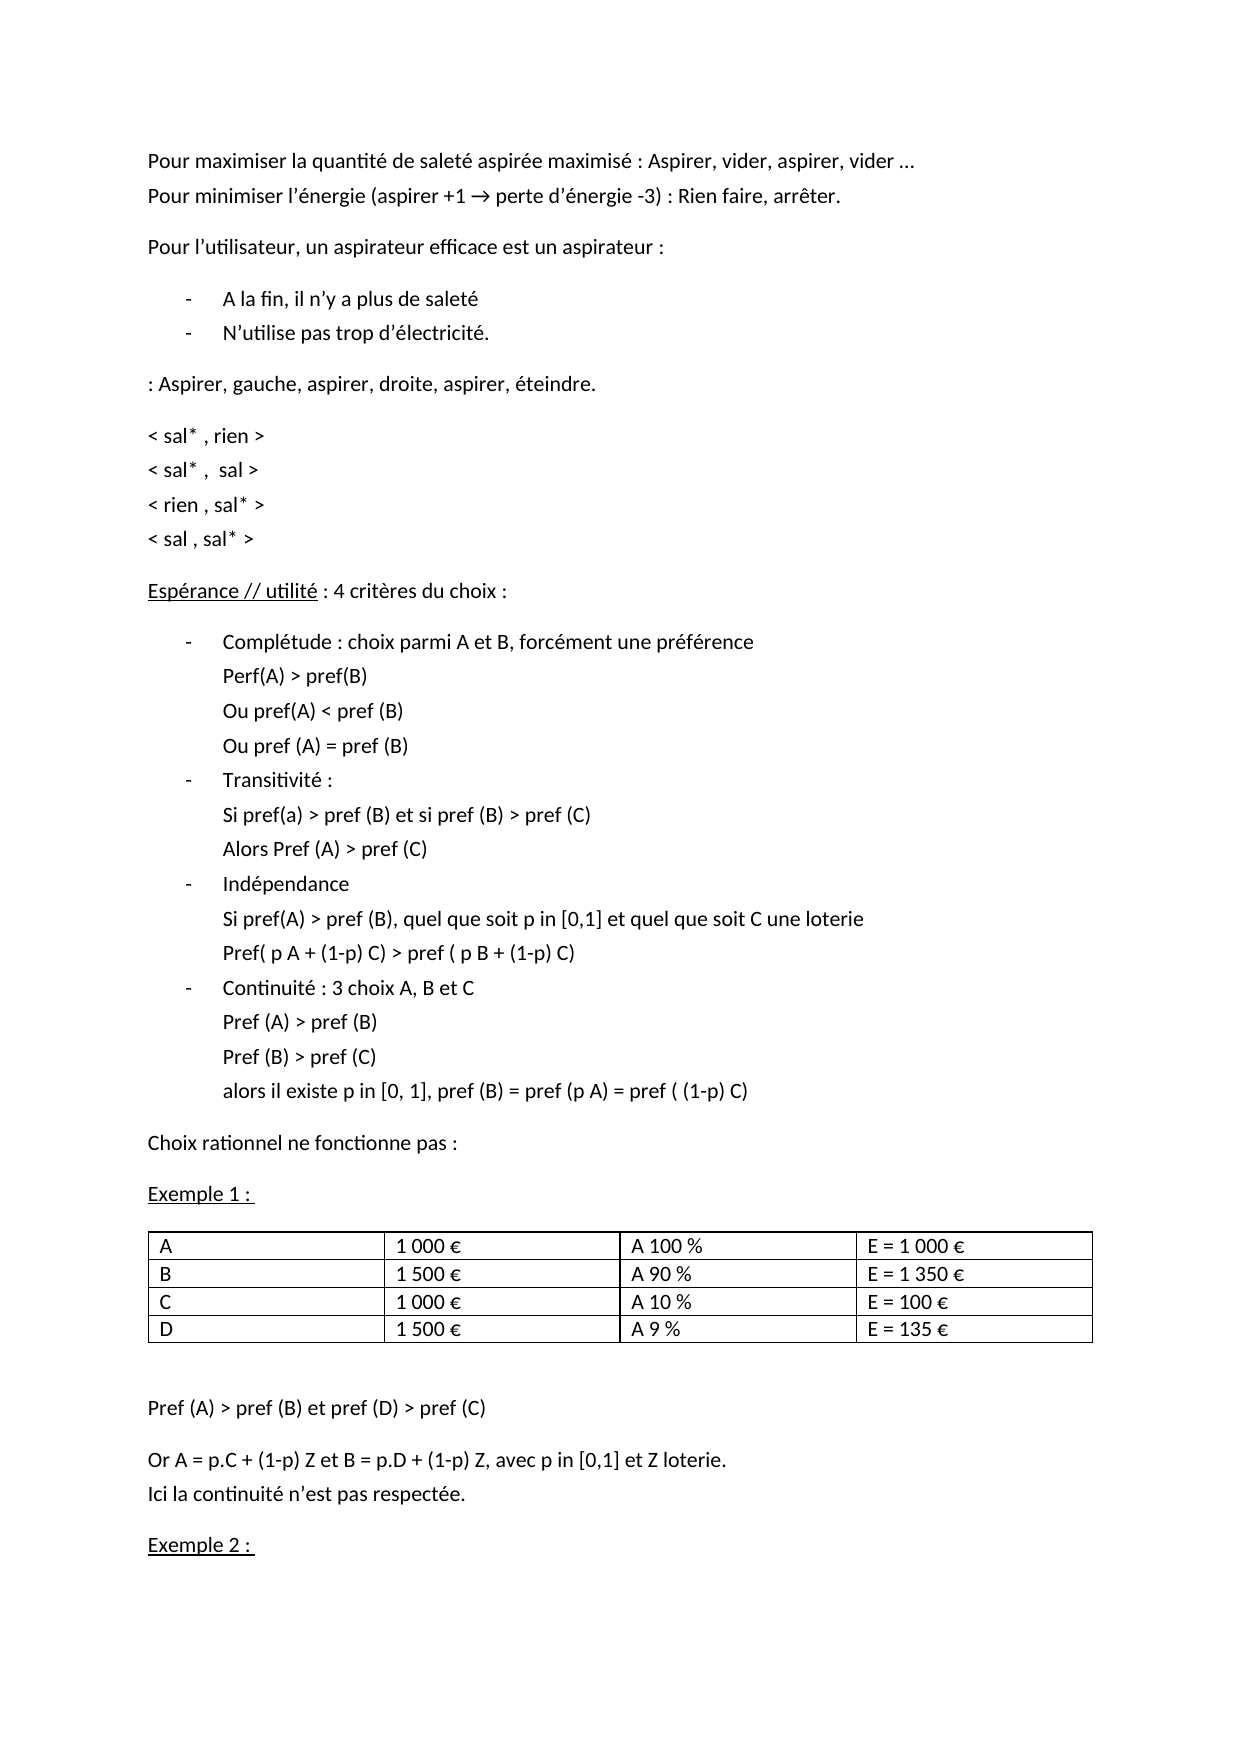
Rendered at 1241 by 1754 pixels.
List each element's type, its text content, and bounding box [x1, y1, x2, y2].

table_cell C [149, 1288, 384, 1314]
table_cell 1 500 € [385, 1260, 619, 1287]
text Pref (A) > pref (B) et pref (D) > pref (C) [148, 1394, 1093, 1421]
table_cell B [149, 1260, 384, 1287]
list Alors Pref (A) > pref (C) [223, 836, 1093, 862]
table_cell A 10 % [621, 1288, 856, 1314]
list Si pref(A) > pref (B), quel que soit p in [0,1] et quel que soit C une loterie [223, 905, 1093, 931]
text Exemple 2 : [148, 1532, 1093, 1558]
text Exemple 1 : [148, 1180, 1093, 1207]
list N’utilise pas trop d’électricité. [185, 319, 1093, 346]
list A la fin, il n’y a plus de saleté [185, 285, 1093, 311]
list Ou pref(A) < pref (B) [223, 697, 1093, 724]
list Pref (B) > pref (C) alors il existe p in [0, 1], pref (B) = pref (p A) = pref ( (1-p) C) [223, 1043, 1093, 1104]
text Or A = p.C + (1-p) Z et B = p.D + (1-p) Z, avec p in [0,1] et Z loterie. Ici la continuité n’est pas respectée. [148, 1446, 1093, 1507]
table_header E = 1 000 € [857, 1233, 1092, 1259]
text Choix rationnel ne fonctionne pas : [148, 1129, 1093, 1156]
table_cell A 90 % [621, 1260, 856, 1287]
text < sal* , rien > < sal* , sal > < rien , sal* > < sal , sal* > [148, 422, 1093, 552]
table_cell A 9 % [621, 1316, 856, 1342]
table_cell E = 1 350 € [857, 1260, 1092, 1287]
table_header A 100 % [621, 1233, 856, 1259]
table_cell E = 135 € [857, 1316, 1092, 1342]
list Pref( p A + (1-p) C) > pref ( p B + (1-p) C) [223, 939, 1093, 966]
list Complétude : choix parmi A et B, forcément une préférence [185, 628, 1093, 655]
list Si pref(a) > pref (B) et si pref (B) > pref (C) [223, 801, 1093, 828]
table_header A [149, 1233, 384, 1259]
list Pref (A) > pref (B) [223, 1008, 1093, 1035]
list Indépendance [185, 870, 1093, 897]
list Transitivité : [185, 766, 1093, 793]
table_cell 1 500 € [385, 1316, 619, 1342]
table_cell 1 000 € [385, 1288, 619, 1314]
list Perf(A) > pref(B) [223, 663, 1093, 689]
text : Aspirer, gauche, aspirer, droite, aspirer, éteindre. [148, 371, 1093, 397]
list Ou pref (A) = pref (B) [223, 732, 1093, 758]
text Pour l’utilisateur, un aspirateur efficace est un aspirateur : [148, 233, 1093, 260]
table_header 1 000 € [385, 1233, 619, 1259]
table_cell E = 100 € [857, 1288, 1092, 1314]
table_cell D [149, 1316, 384, 1342]
text Espérance // utilité : 4 critères du choix : [148, 577, 1093, 603]
text Pour maximiser la quantité de saleté aspirée maximisé : Aspirer, vider, aspirer, vider … Pour minimiser l’énergie (aspirer +1 → perte d’énergie -3) : Rien faire, arrêter. [148, 148, 1093, 209]
list Continuité : 3 choix A, B et C [185, 974, 1093, 1001]
